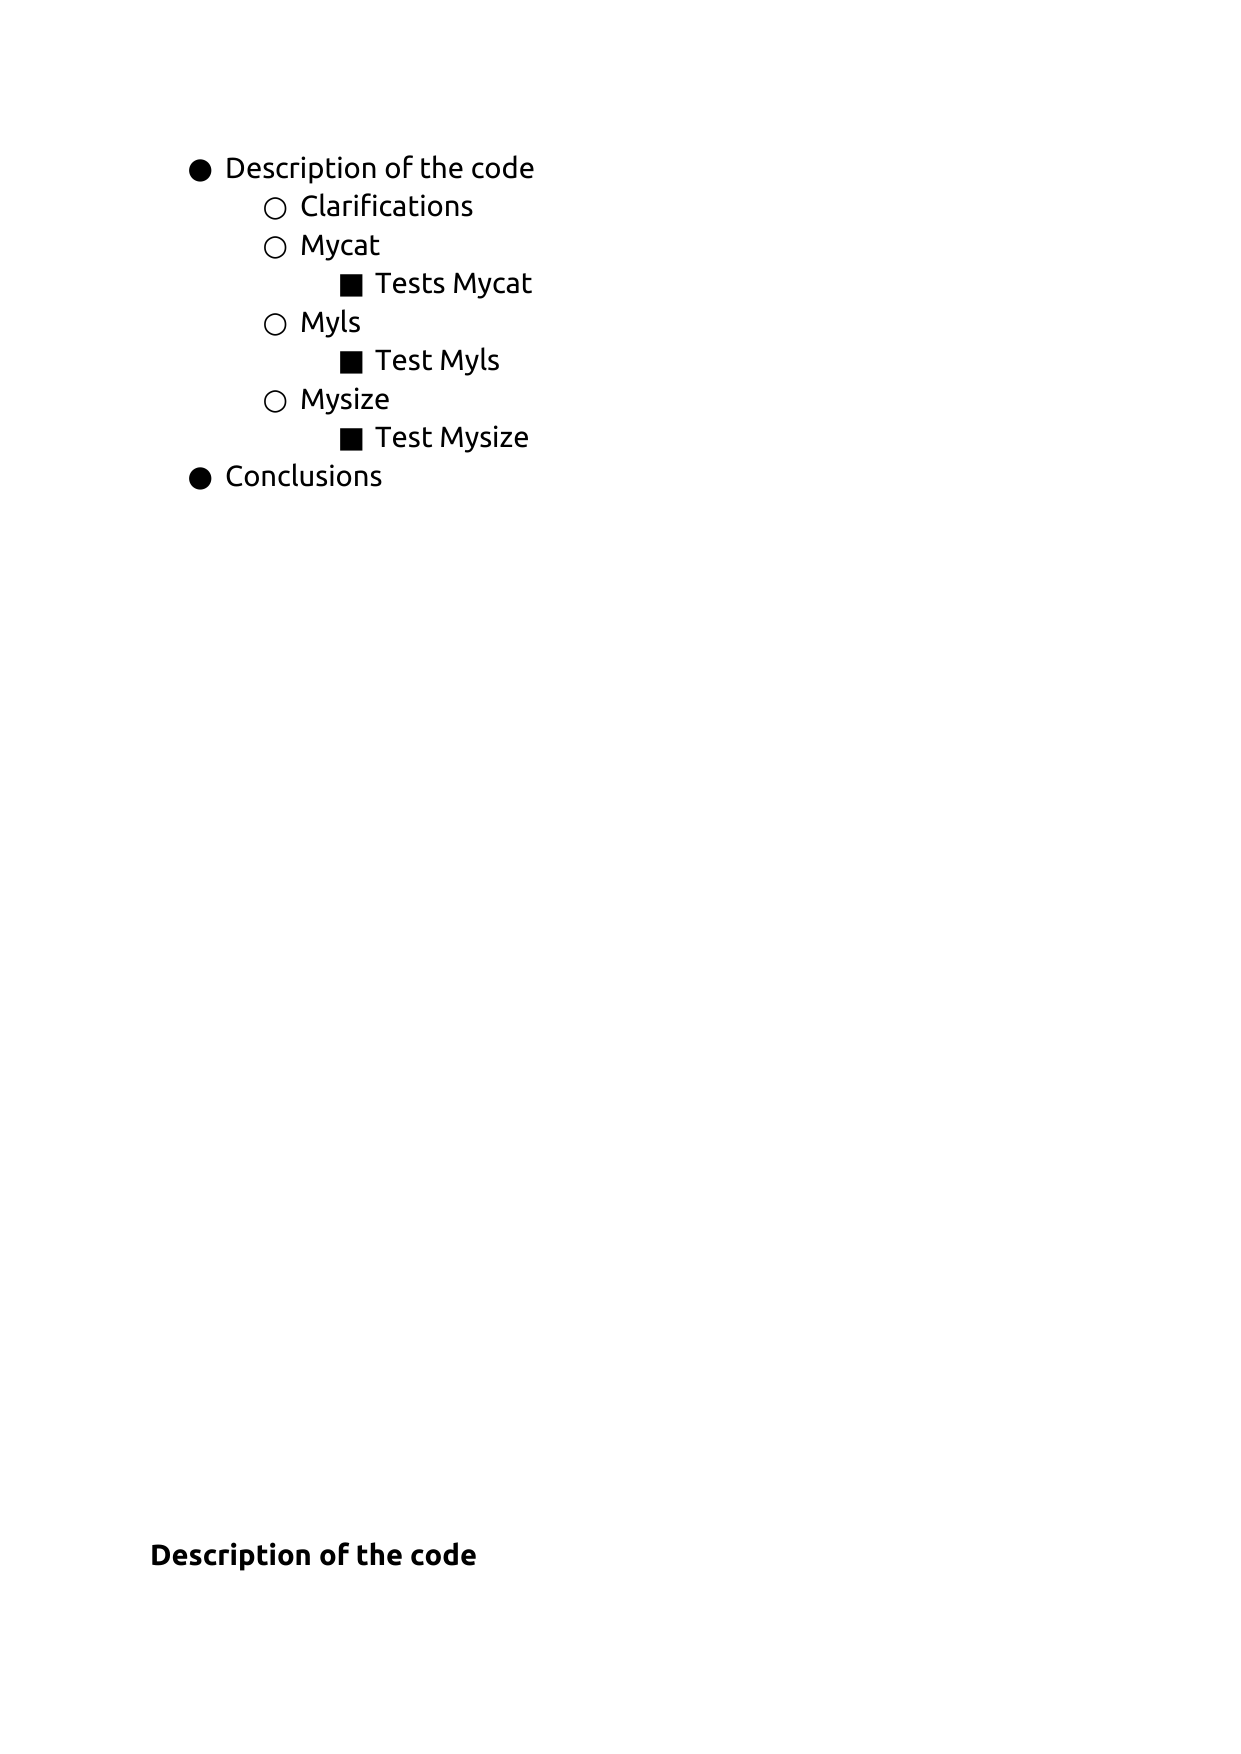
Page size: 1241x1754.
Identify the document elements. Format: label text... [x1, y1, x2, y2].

list Test Mysize [337, 420, 1090, 453]
list Tests Mycat [337, 266, 1090, 299]
list Conclusions [187, 458, 1090, 492]
text Description of the code [150, 1537, 1090, 1571]
list Mycat [262, 227, 1090, 261]
list Clarifications [262, 188, 1090, 222]
list Mysize [262, 381, 1090, 415]
list Myls [262, 304, 1090, 338]
list Test Myls [337, 343, 1090, 376]
list Description of the code [187, 150, 1090, 183]
